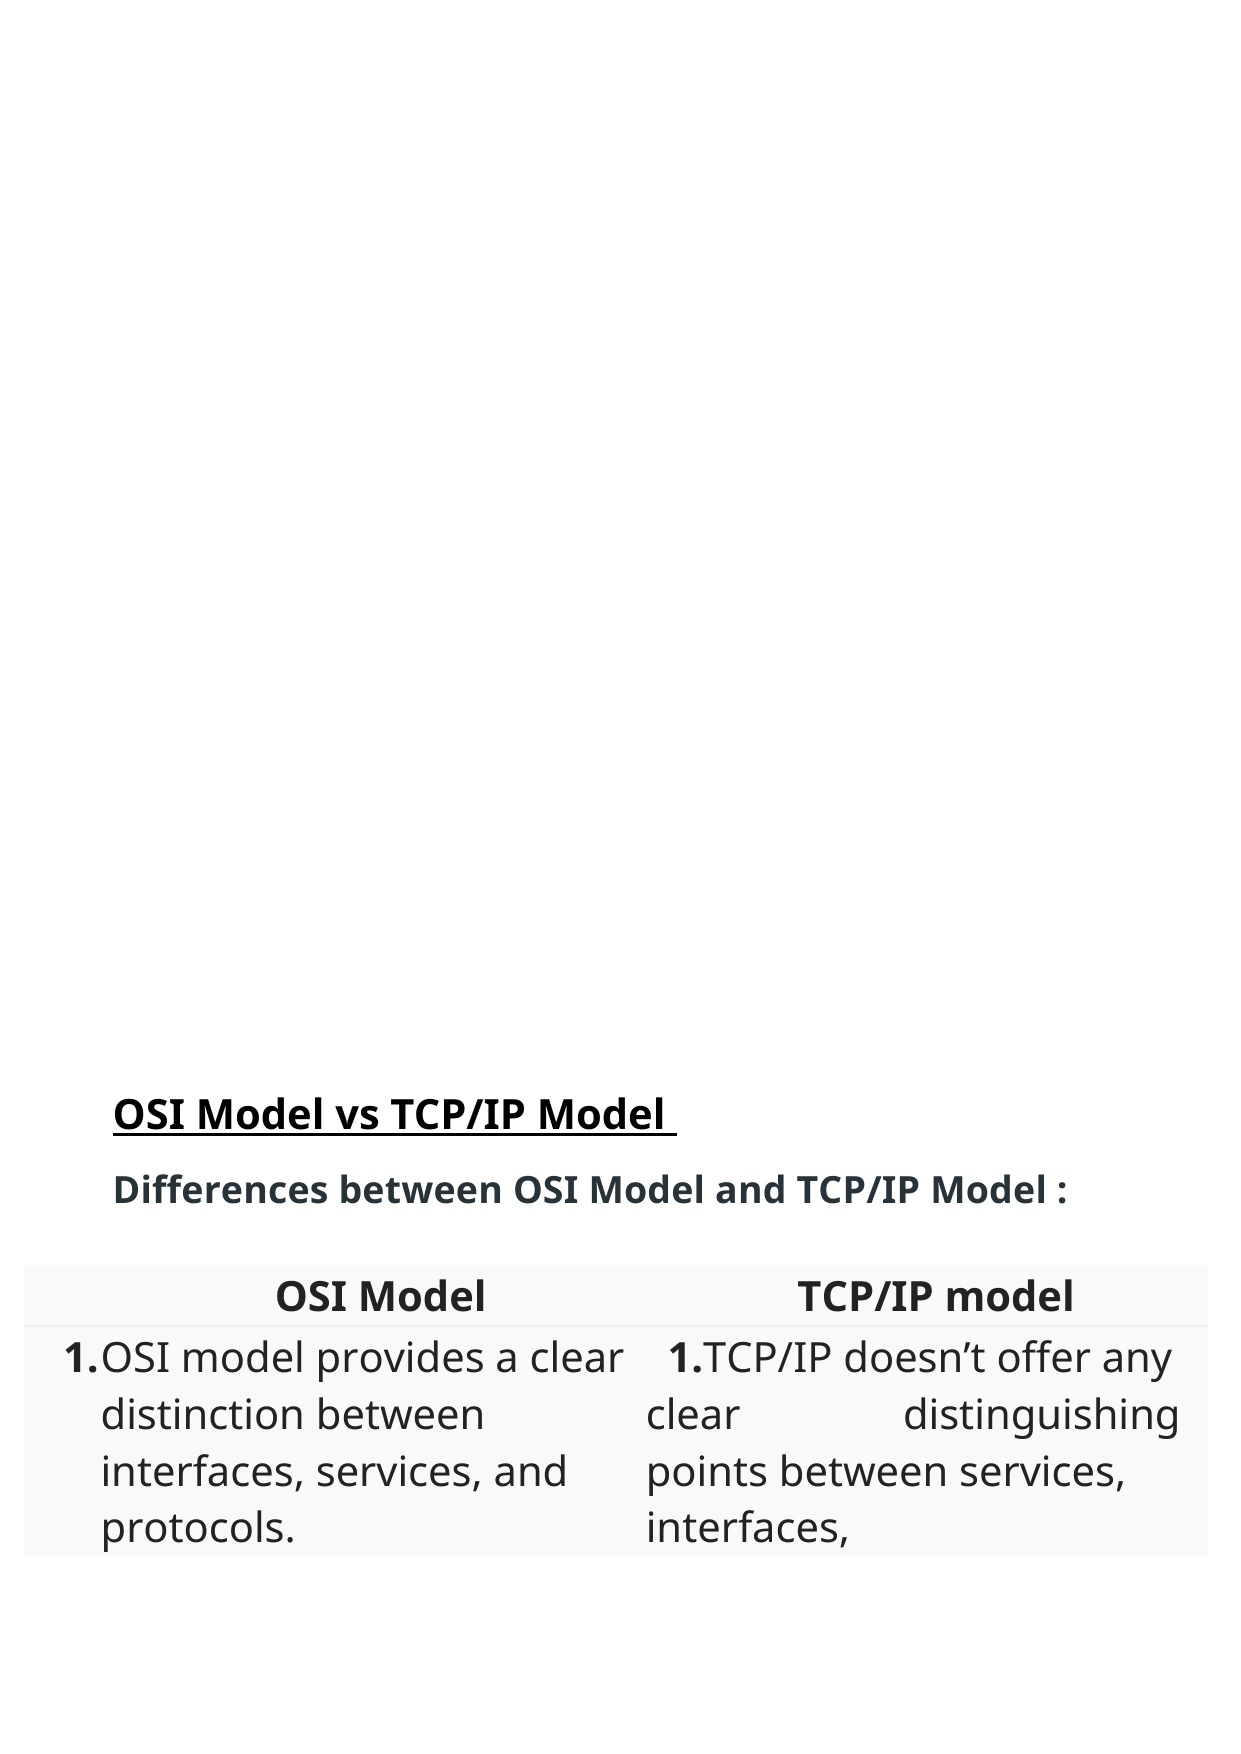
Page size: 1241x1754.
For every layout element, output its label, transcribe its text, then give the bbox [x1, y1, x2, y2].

table_header OSI Model [24, 1265, 644, 1325]
text Differences between OSI Model and TCP/IP Model : [112, 1163, 1128, 1214]
table_header TCP/IP model [644, 1265, 1208, 1325]
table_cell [24, 1327, 644, 1557]
text OSI Model vs TCP/IP Model [112, 1085, 1128, 1142]
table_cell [644, 1327, 1208, 1557]
